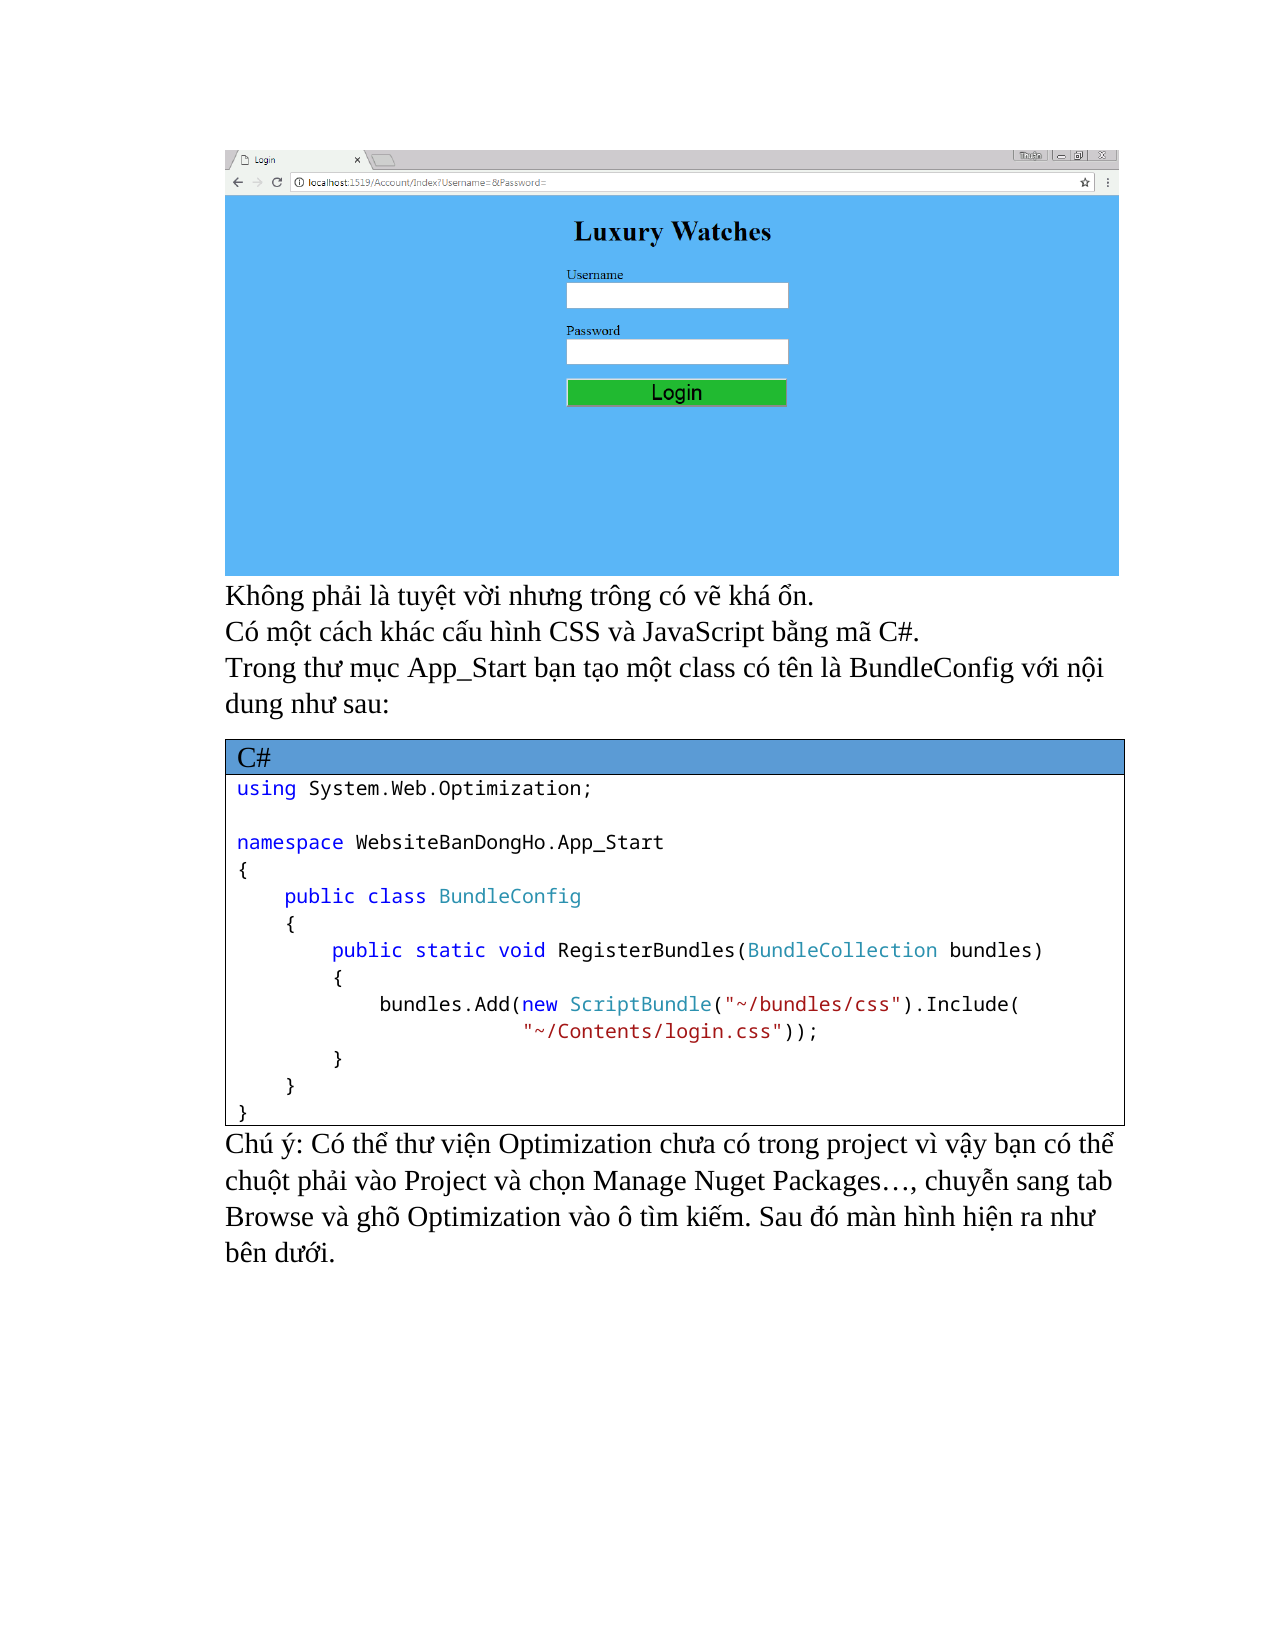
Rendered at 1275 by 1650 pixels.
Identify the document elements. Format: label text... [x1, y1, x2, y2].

table_cell using System.Web.Optimization; namespace WebsiteBanDongHo.App_Start { public class BundleConfig { public static void RegisterBundles(BundleCollection bundles) { bundles.Add(new ScriptBundle("~/bundles/css").Include( "~/Contents/login.css")); } } } [226, 775, 1124, 1125]
list Chú ý: Có thể thư viện Optimization chưa có trong project vì vậy bạn có thể chuột phải vào Project và chọn Manage Nuget Packages…, chuyễn sang tab Browse và ghõ Optimization vào ô tìm kiếm. Sau đó màn hình hiện ra như bên dưới. [225, 1126, 1125, 1268]
list Có một cách khác cấu hình CSS và JavaScript bằng mã C#. [225, 614, 1125, 647]
list Không phải là tuyệt vời nhưng trông có vẽ khá ổn. [225, 578, 1125, 611]
list Trong thư mục App_Start bạn tạo một class có tên là BundleConfig với nội dung như sau: [225, 650, 1125, 720]
table_header C# [226, 740, 1124, 774]
picture [225, 150, 1119, 576]
